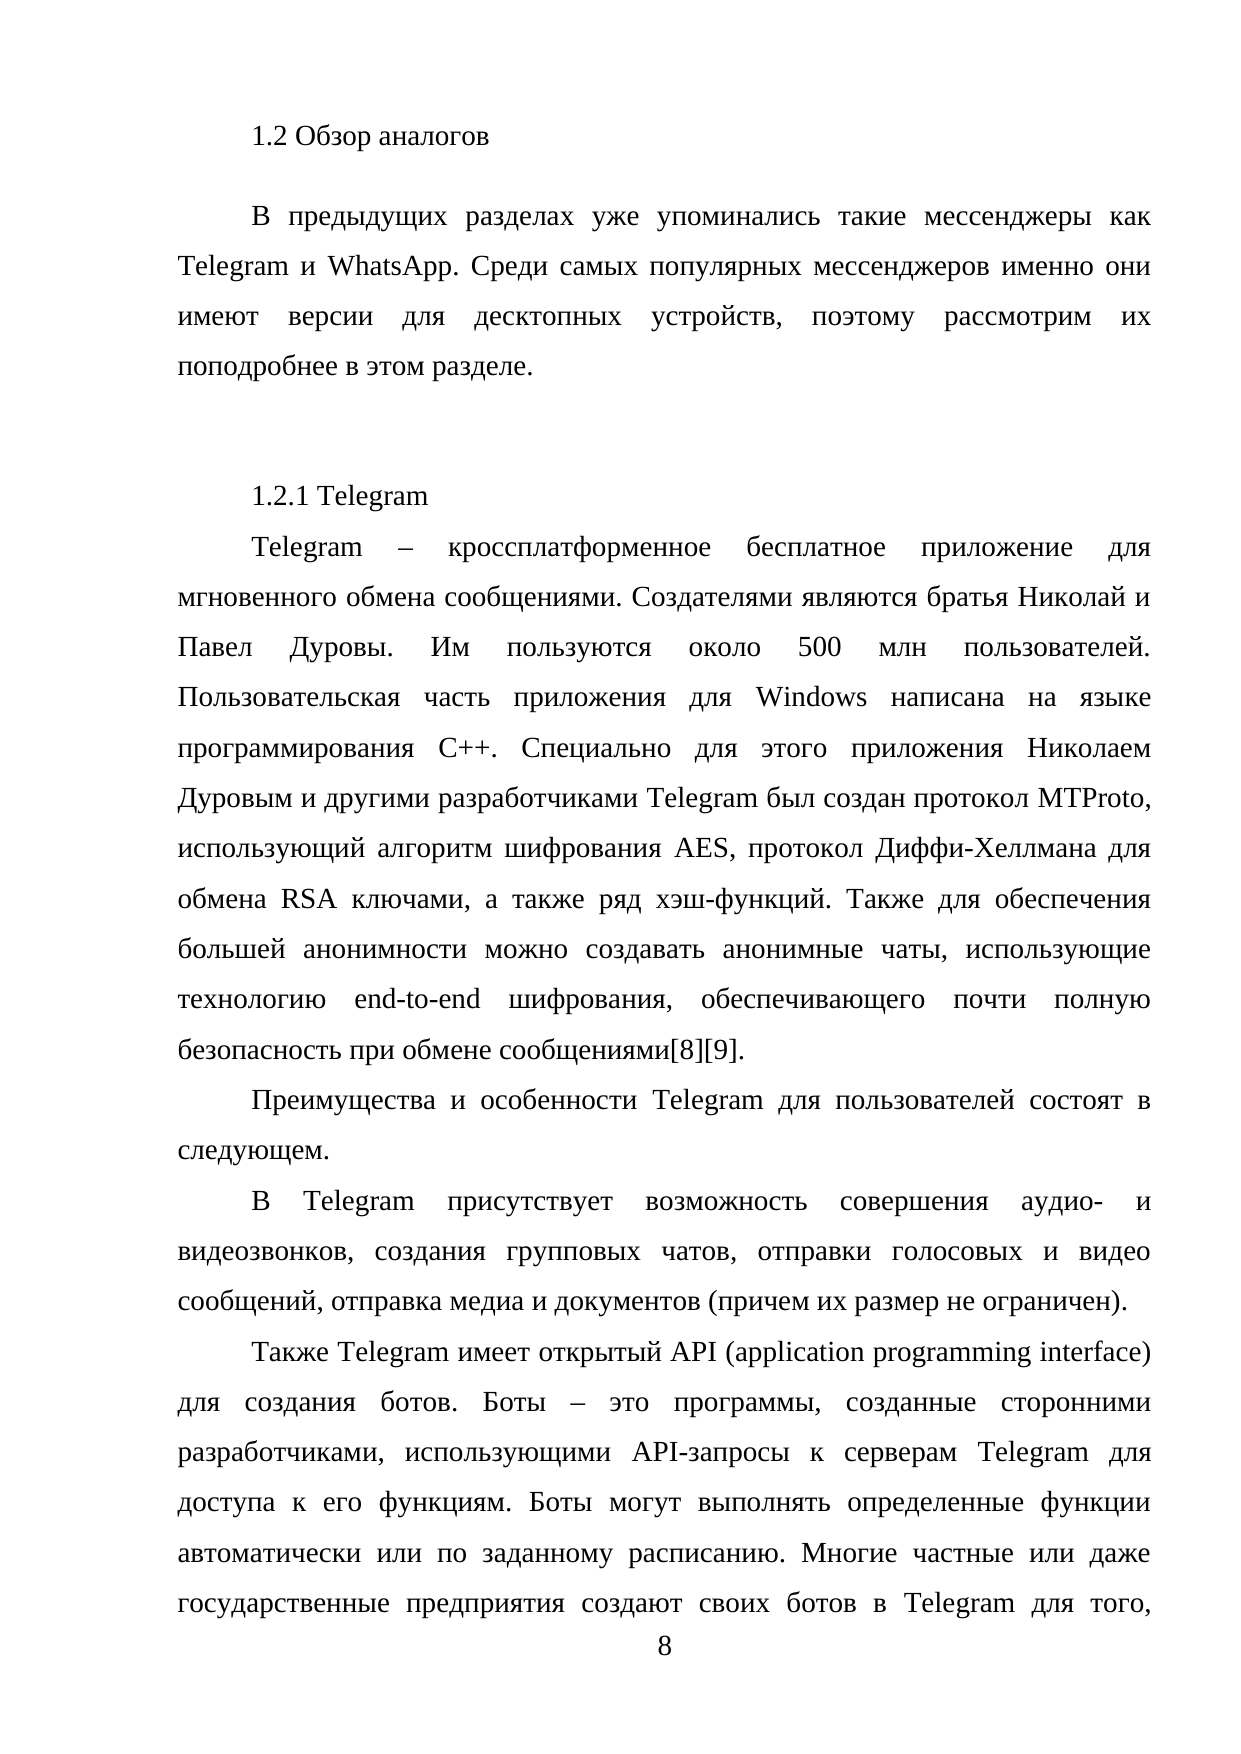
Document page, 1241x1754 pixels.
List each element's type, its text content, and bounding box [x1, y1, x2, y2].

text Telegram – кроссплатформенное бесплатное приложение для мгновенного обмена сообщениями. Создателями являются братья Николай и Павел Дуровы. Им пользуются около 500 млн пользователей. Пользовательская часть приложения для Windows написана на языке программирования C++. Специально для этого приложения Николаем Дуровым и другими разработчиками Telegram был создан протокол MTProto, использующий алгоритм шифрования AES, протокол Диффи-Хеллмана для обмена RSA ключами, а также ряд хэш-функций. Также для обеспечения большей анонимности можно создавать анонимные чаты, использующие технологию end-to-end шифрования, обеспечивающего почти полную безопасность при обмене сообщениями[8][9]. [177, 529, 1152, 1065]
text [177, 1334, 1152, 1619]
subtitle Обзор аналогов [177, 118, 1152, 152]
text В Telegram присутствует возможность совершения аудио- и видеозвонков, создания групповых чатов, отправки голосовых и видео сообщений, отправка медиа и документов (причем их размер не ограничен). [177, 1183, 1152, 1317]
text В предыдущих разделах уже упоминались такие мессенджеры как Telegram и WhatsApp. Среди самых популярных мессенджеров именно они имеют версии для десктопных устройств, поэтому рассмотрим их поподробнее в этом разделе. [177, 198, 1152, 382]
subtitle Telegram [177, 478, 1152, 512]
text Преимущества и особенности Telegram для пользователей состоят в следующем. [177, 1082, 1152, 1166]
